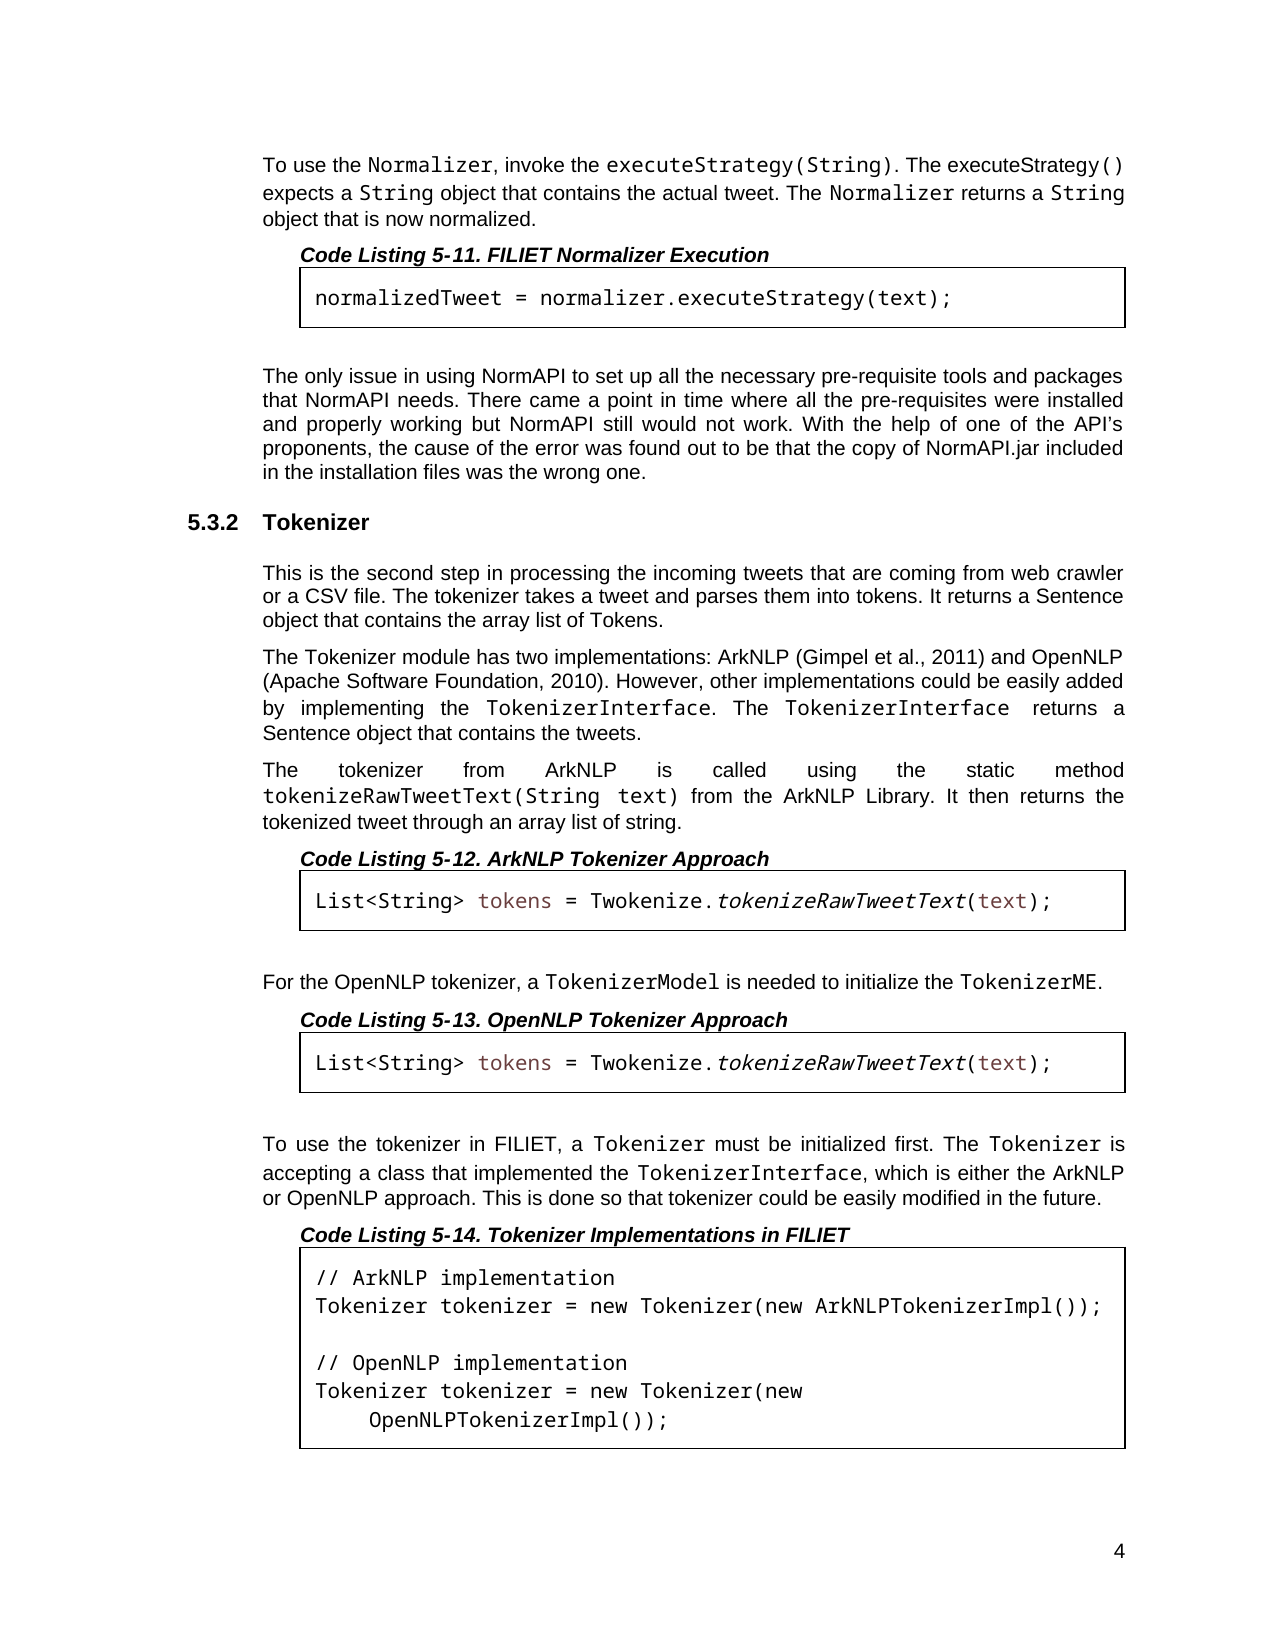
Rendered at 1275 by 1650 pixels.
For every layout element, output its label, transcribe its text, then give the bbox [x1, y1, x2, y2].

text For the OpenNLP tokenizer, a TokenizerModel is needed to initialize the TokenizerME. [262, 967, 1125, 996]
table_header // ArkNLP implementation Tokenizer tokenizer = new Tokenizer(new ArkNLPTokenizerImpl()); // OpenNLP implementation Tokenizer tokenizer = new Tokenizer(new OpenNLPTokenizerImpl()); [301, 1248, 1124, 1448]
text To use the tokenizer in FILIET, a Tokenizer must be initialized first. The Tokenizer is accepting a class that implemented the TokenizerInterface, which is either the ArkNLP or OpenNLP approach. This is done so that tokenizer could be easily modified in the future. [262, 1129, 1125, 1210]
subtitle Tokenizer [187, 509, 1125, 535]
table_header normalizedTweet = normalizer.executeStrategy(text); [301, 268, 1124, 327]
text To use the Normalizer, invoke the executeStrategy(String). The executeStrategy() expects a String object that contains the actual tweet. The Normalizer returns a String object that is now normalized. [262, 150, 1125, 231]
table_header List<String> tokens = Twokenize.tokenizeRawTweetText(text); [301, 1033, 1124, 1092]
text The only issue in using NormAPI to set up all the necessary pre-requisite tools and packages that NormAPI needs. There came a point in time where all the pre-requisites were installed and properly working but NormAPI still would not work. With the help of one of the API’s proponents, the cause of the error was found out to be that the copy of NormAPI.jar included in the installation files was the wrong one. [262, 364, 1125, 484]
text The Tokenizer module has two implementations: ArkNLP (Gimpel et al., 2011) and OpenNLP (Apache Software Foundation, 2010). However, other implementations could be easily added by implementing the TokenizerInterface. The TokenizerInterface returns a Sentence object that contains the tweets. [262, 645, 1125, 745]
list Code Listing 5-7. OpenNLP Tokenizer Approach [300, 1008, 1125, 1032]
list Code Listing 5-8. Tokenizer Implementations in FILIET [300, 1223, 1125, 1247]
list Code Listing 5-5. FILIET Normalizer Execution [300, 243, 1125, 267]
text The tokenizer from ArkNLP is called using the static method tokenizeRawTweetText(String text) from the ArkNLP Library. It then returns the tokenized tweet through an array list of string. [262, 758, 1125, 834]
list Code Listing 5-6. ArkNLP Tokenizer Approach [300, 846, 1125, 870]
text This is the second step in processing the incoming tweets that are coming from web crawler or a CSV file. The tokenizer takes a tweet and parses them into tokens. It returns a Sentence object that contains the array list of Tokens. [262, 560, 1125, 632]
table_header List<String> tokens = Twokenize.tokenizeRawTweetText(text); [301, 871, 1124, 930]
